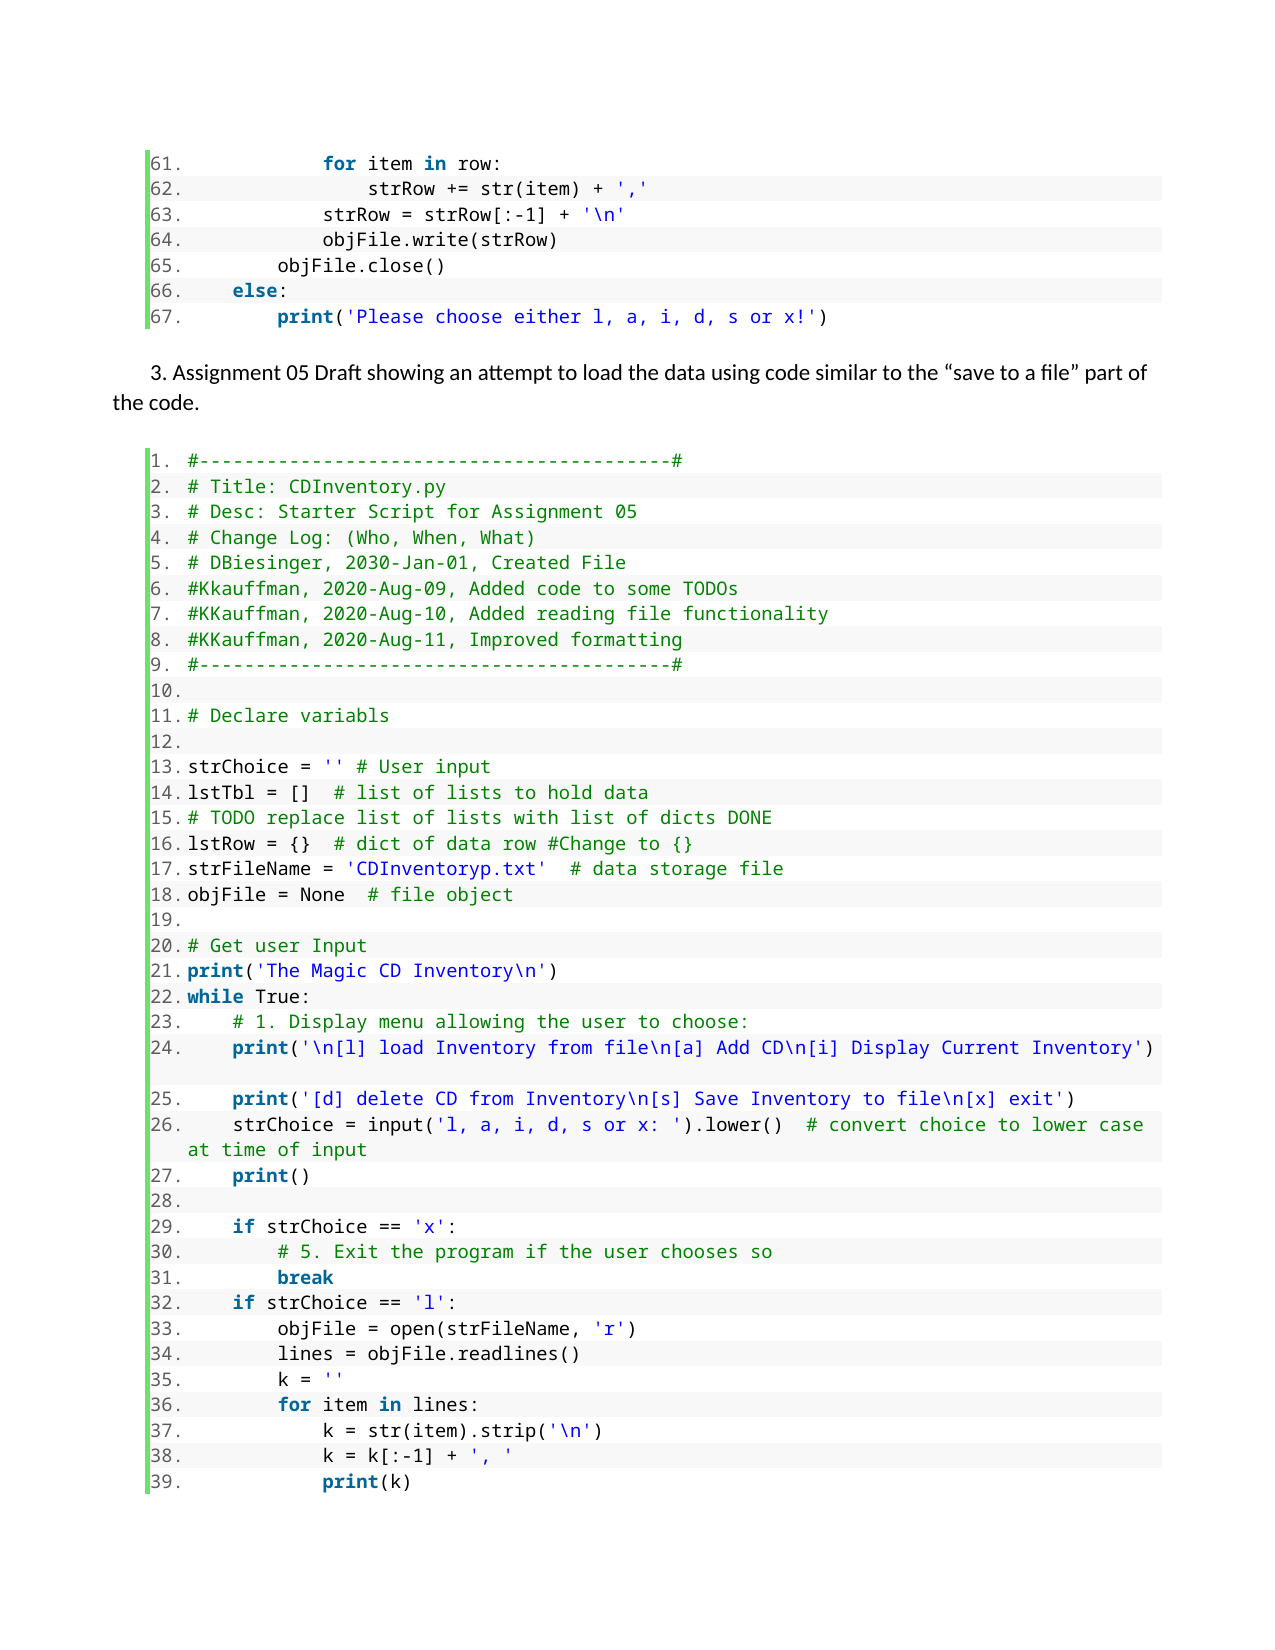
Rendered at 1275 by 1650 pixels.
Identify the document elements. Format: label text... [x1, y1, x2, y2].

list lstTbl = [] # list of lists to hold data [150, 779, 1162, 805]
list print(k) [150, 1468, 1162, 1494]
list strChoice = '' # User input [150, 754, 1162, 779]
list k = k[:-1] + ', ' [150, 1443, 1162, 1468]
list for item in lines: [150, 1392, 1162, 1417]
list # 1. Display menu allowing the user to choose: [150, 1009, 1162, 1034]
list strRow = strRow[:-1] + '\n' [150, 201, 1162, 227]
list k = str(item).strip('\n') [150, 1417, 1162, 1443]
list objFile = None # file object [150, 881, 1162, 907]
list # Declare variabls [150, 703, 1162, 728]
list objFile.close() [150, 252, 1162, 278]
list for item in row: [150, 150, 1162, 176]
list #KKauffman, 2020-Aug-10, Added reading file functionality [150, 601, 1162, 626]
list lstRow = {} # dict of data row #Change to {} [150, 830, 1162, 856]
list #------------------------------------------# [150, 652, 1162, 677]
list if strChoice == 'x': [150, 1213, 1162, 1238]
list break [150, 1264, 1162, 1289]
list #KKauffman, 2020-Aug-11, Improved formatting [150, 626, 1162, 652]
list strChoice = input('l, a, i, d, s or x: ').lower() # convert choice to lower case at time of input [150, 1111, 1162, 1162]
list #------------------------------------------# [145, 447, 1162, 473]
list # DBiesinger, 2030-Jan-01, Created File [150, 549, 1162, 575]
text 3. Assignment 05 Draft showing an attempt to load the data using code similar to the “save to a file” part of the code. [112, 358, 1162, 416]
list objFile = open(strFileName, 'r') [150, 1315, 1162, 1341]
list else: [150, 278, 1162, 303]
list if strChoice == 'l': [150, 1289, 1162, 1315]
list # 5. Exit the program if the user chooses so [150, 1238, 1162, 1264]
list k = '' [150, 1366, 1162, 1392]
list print() [150, 1162, 1162, 1187]
list while True: [150, 983, 1162, 1009]
list print('[d] delete CD from Inventory\n[s] Save Inventory to file\n[x] exit') [150, 1085, 1162, 1111]
list print('Please choose either l, a, i, d, s or x!') [150, 303, 1162, 329]
list # Desc: Starter Script for Assignment 05 [150, 498, 1162, 524]
list print('\n[l] load Inventory from file\n[a] Add CD\n[i] Display Current Inventory') [150, 1034, 1162, 1085]
list strRow += str(item) + ',' [150, 176, 1162, 201]
list strFileName = 'CDInventoryp.txt' # data storage file [150, 856, 1162, 881]
list # Title: CDInventory.py [150, 473, 1162, 498]
list print('The Magic CD Inventory\n') [150, 958, 1162, 983]
list # TODO replace list of lists with list of dicts DONE [150, 805, 1162, 830]
list objFile.write(strRow) [150, 227, 1162, 252]
list # Change Log: (Who, When, What) [150, 524, 1162, 549]
list lines = objFile.readlines() [150, 1341, 1162, 1366]
list #Kkauffman, 2020-Aug-09, Added code to some TODOs [150, 575, 1162, 601]
list # Get user Input [150, 932, 1162, 958]
